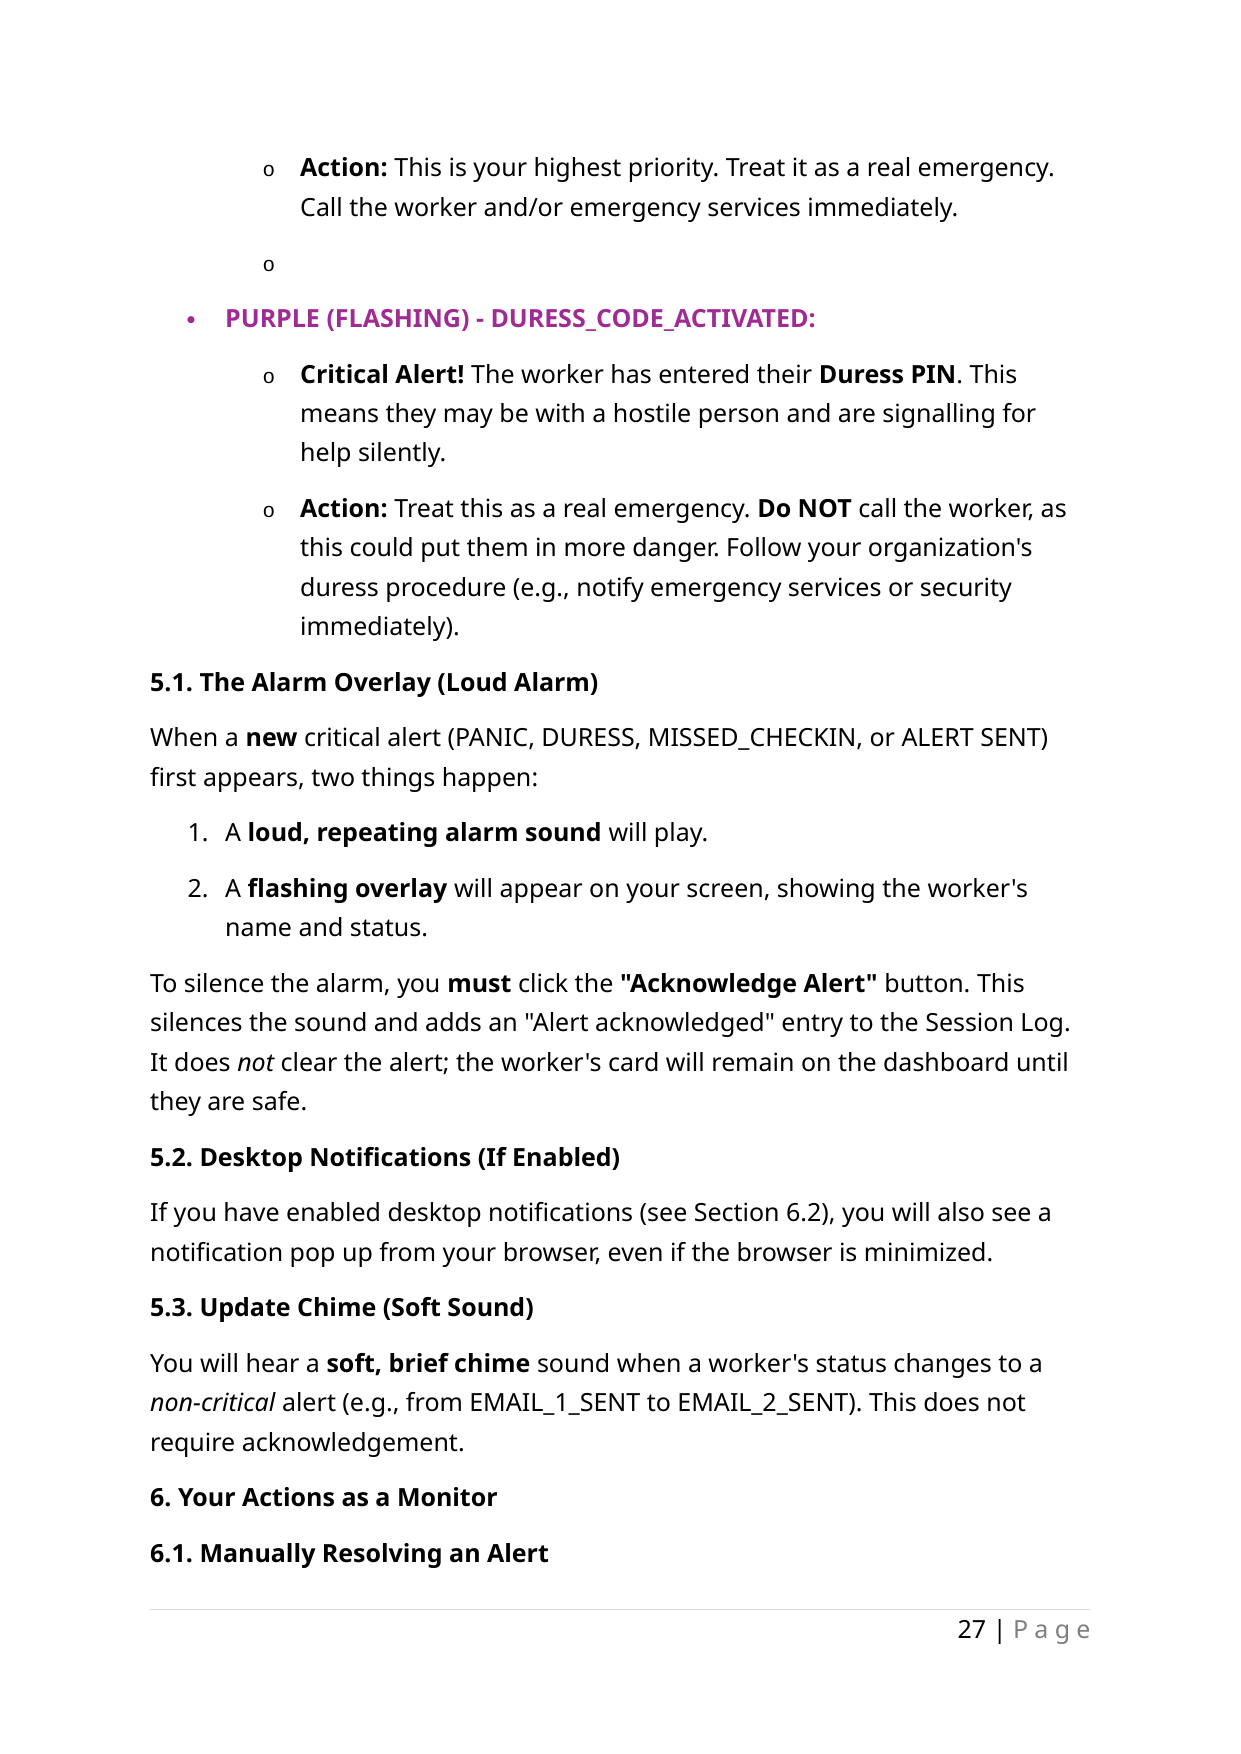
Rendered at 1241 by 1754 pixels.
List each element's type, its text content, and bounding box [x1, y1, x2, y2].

text 6. Your Actions as a Monitor [150, 1480, 1090, 1514]
list Action: Treat this as a real emergency. Do NOT call the worker, as this could put them in more danger. Follow your organization's duress procedure (e.g., notify emergency services or security immediately). [262, 491, 1090, 642]
text When a new critical alert (PANIC, DURESS, MISSED_CHECKIN, or ALERT SENT) first appears, two things happen: [150, 720, 1090, 793]
text You will hear a soft, brief chime sound when a worker's status changes to a non-critical alert (e.g., from EMAIL_1_SENT to EMAIL_2_SENT). This does not require acknowledgement. [150, 1346, 1090, 1458]
text 6.1. Manually Resolving an Alert [150, 1536, 1090, 1570]
text 5.2. Desktop Notifications (If Enabled) [150, 1139, 1090, 1173]
text To silence the alarm, you must click the "Acknowledge Alert" button. This silences the sound and adds an "Alert acknowledged" entry to the Session Log. It does not clear the alert; the worker's card will remain on the dashboard until they are safe. [150, 966, 1090, 1117]
list Action: This is your highest priority. Treat it as a real emergency. Call the worker and/or emergency services immediately. [262, 150, 1090, 223]
list PURPLE (FLASHING) - DURESS_CODE_ACTIVATED: [187, 301, 1090, 335]
list A flashing overlay will appear on your screen, showing the worker's name and status. [187, 871, 1090, 944]
text 5.3. Update Chime (Soft Sound) [150, 1290, 1090, 1324]
list A loud, repeating alarm sound will play. [187, 815, 1090, 849]
list Critical Alert! The worker has entered their Duress PIN. This means they may be with a hostile person and are signalling for help silently. [262, 357, 1090, 469]
text 5.1. The Alarm Overlay (Loud Alarm) [150, 664, 1090, 698]
text If you have enabled desktop notifications (see Section 6.2), you will also see a notification pop up from your browser, even if the browser is minimized. [150, 1195, 1090, 1268]
